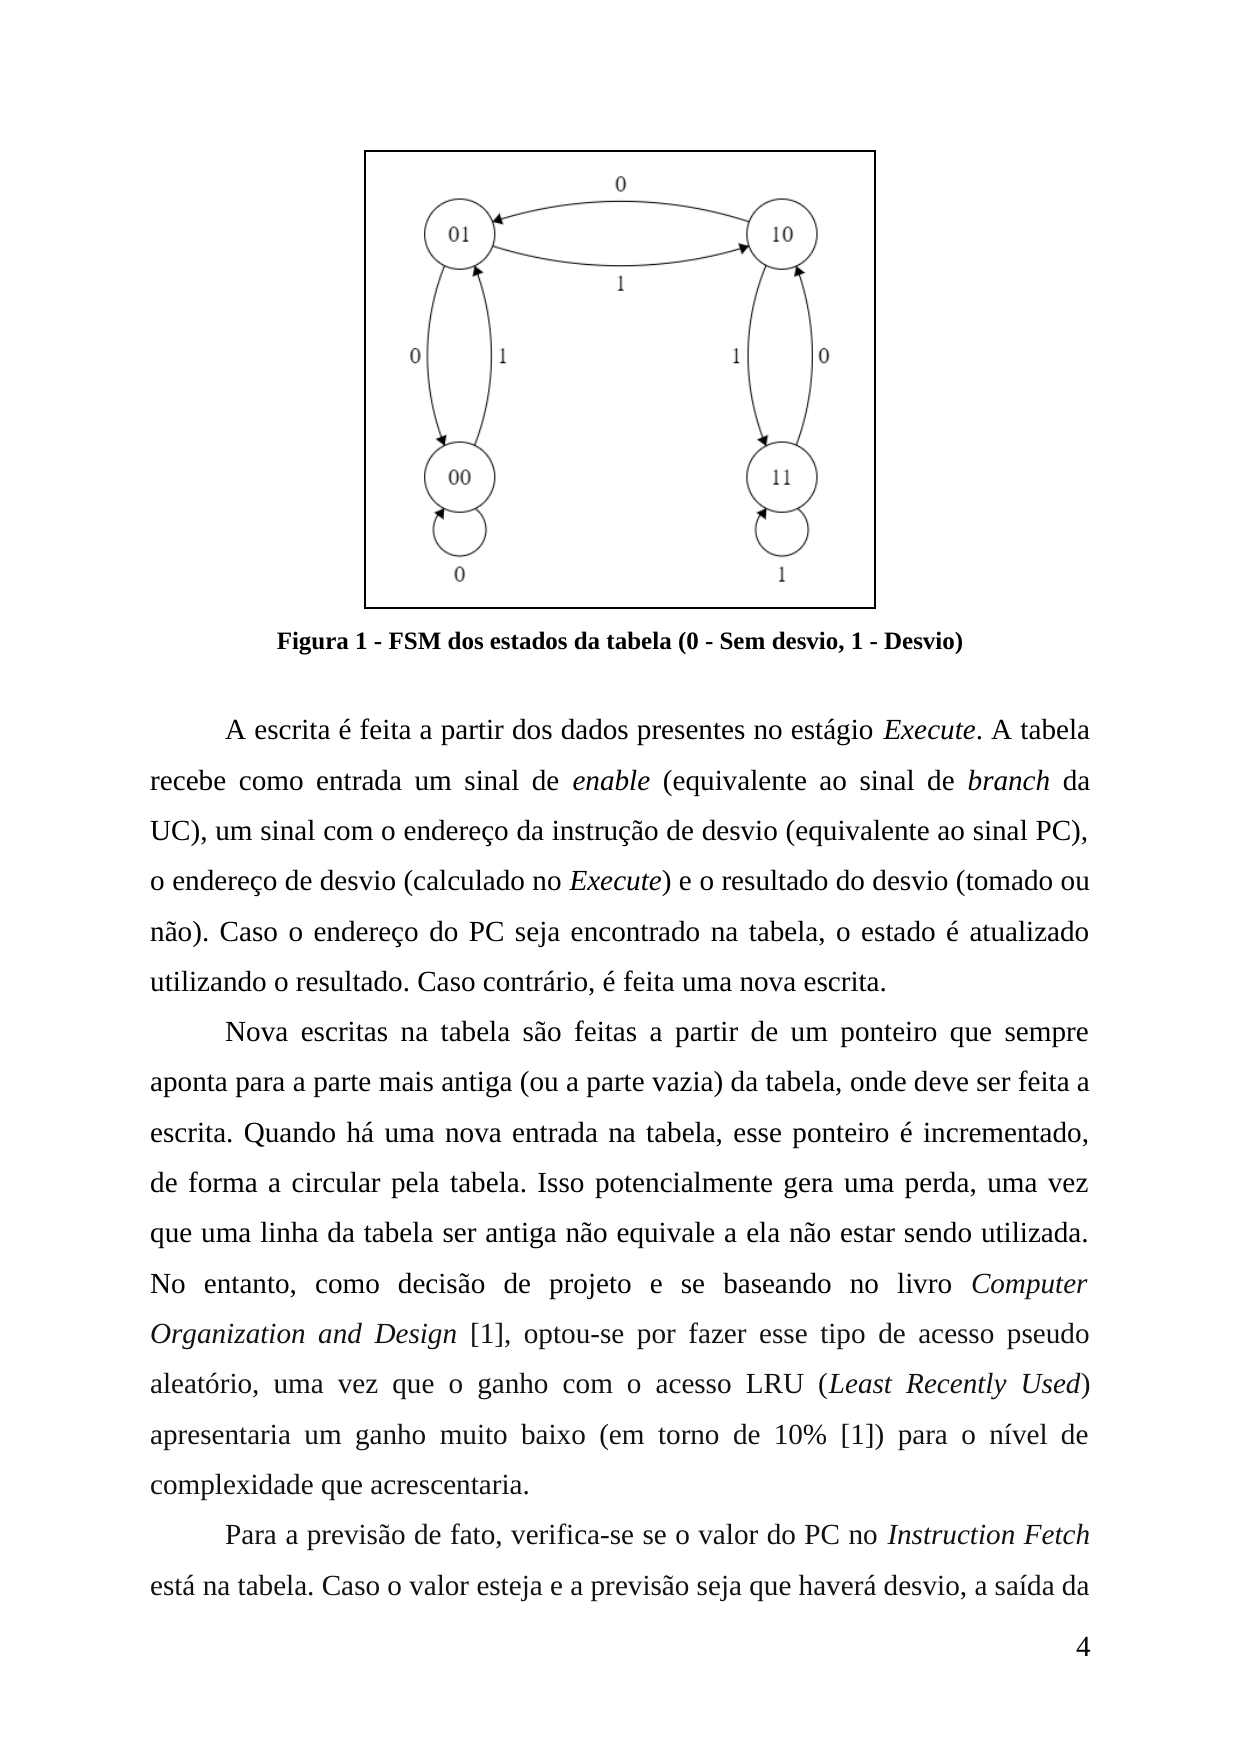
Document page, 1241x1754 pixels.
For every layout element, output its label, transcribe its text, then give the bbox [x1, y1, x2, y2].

picture [366, 152, 874, 607]
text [150, 1517, 1090, 1601]
text Nova escritas na tabela são feitas a partir de um ponteiro que sempre aponta para a parte mais antiga (ou a parte vazia) da tabela, onde deve ser feita a escrita. Quando há uma nova entrada na tabela, esse ponteiro é incrementado, de forma a circular pela tabela. Isso potencialmente gera uma perda, uma vez que uma linha da tabela ser antiga não equivale a ela não estar sendo utilizada. No entanto, como decisão de projeto e se baseando no livro Computer Organization and Design [1], optou-se por fazer esse tipo de acesso pseudo aleatório, uma vez que o ganho com o acesso LRU (Least Recently Used) apresentaria um ganho muito baixo (em torno de 10% [1]) para o nível de complexidade que acrescentaria. [150, 1014, 1090, 1501]
text A escrita é feita a partir dos dados presentes no estágio Execute. A tabela recebe como entrada um sinal de enable (equivalente ao sinal de branch da UC), um sinal com o endereço da instrução de desvio (equivalente ao sinal PC), o endereço de desvio (calculado no Execute) e o resultado do desvio (tomado ou não). Caso o endereço do PC seja encontrado na tabela, o estado é atualizado utilizando o resultado. Caso contrário, é feita uma nova escrita. [150, 712, 1090, 997]
text Figura 1 - FSM dos estados da tabela (0 - Sem desvio, 1 - Desvio) [150, 626, 1090, 655]
